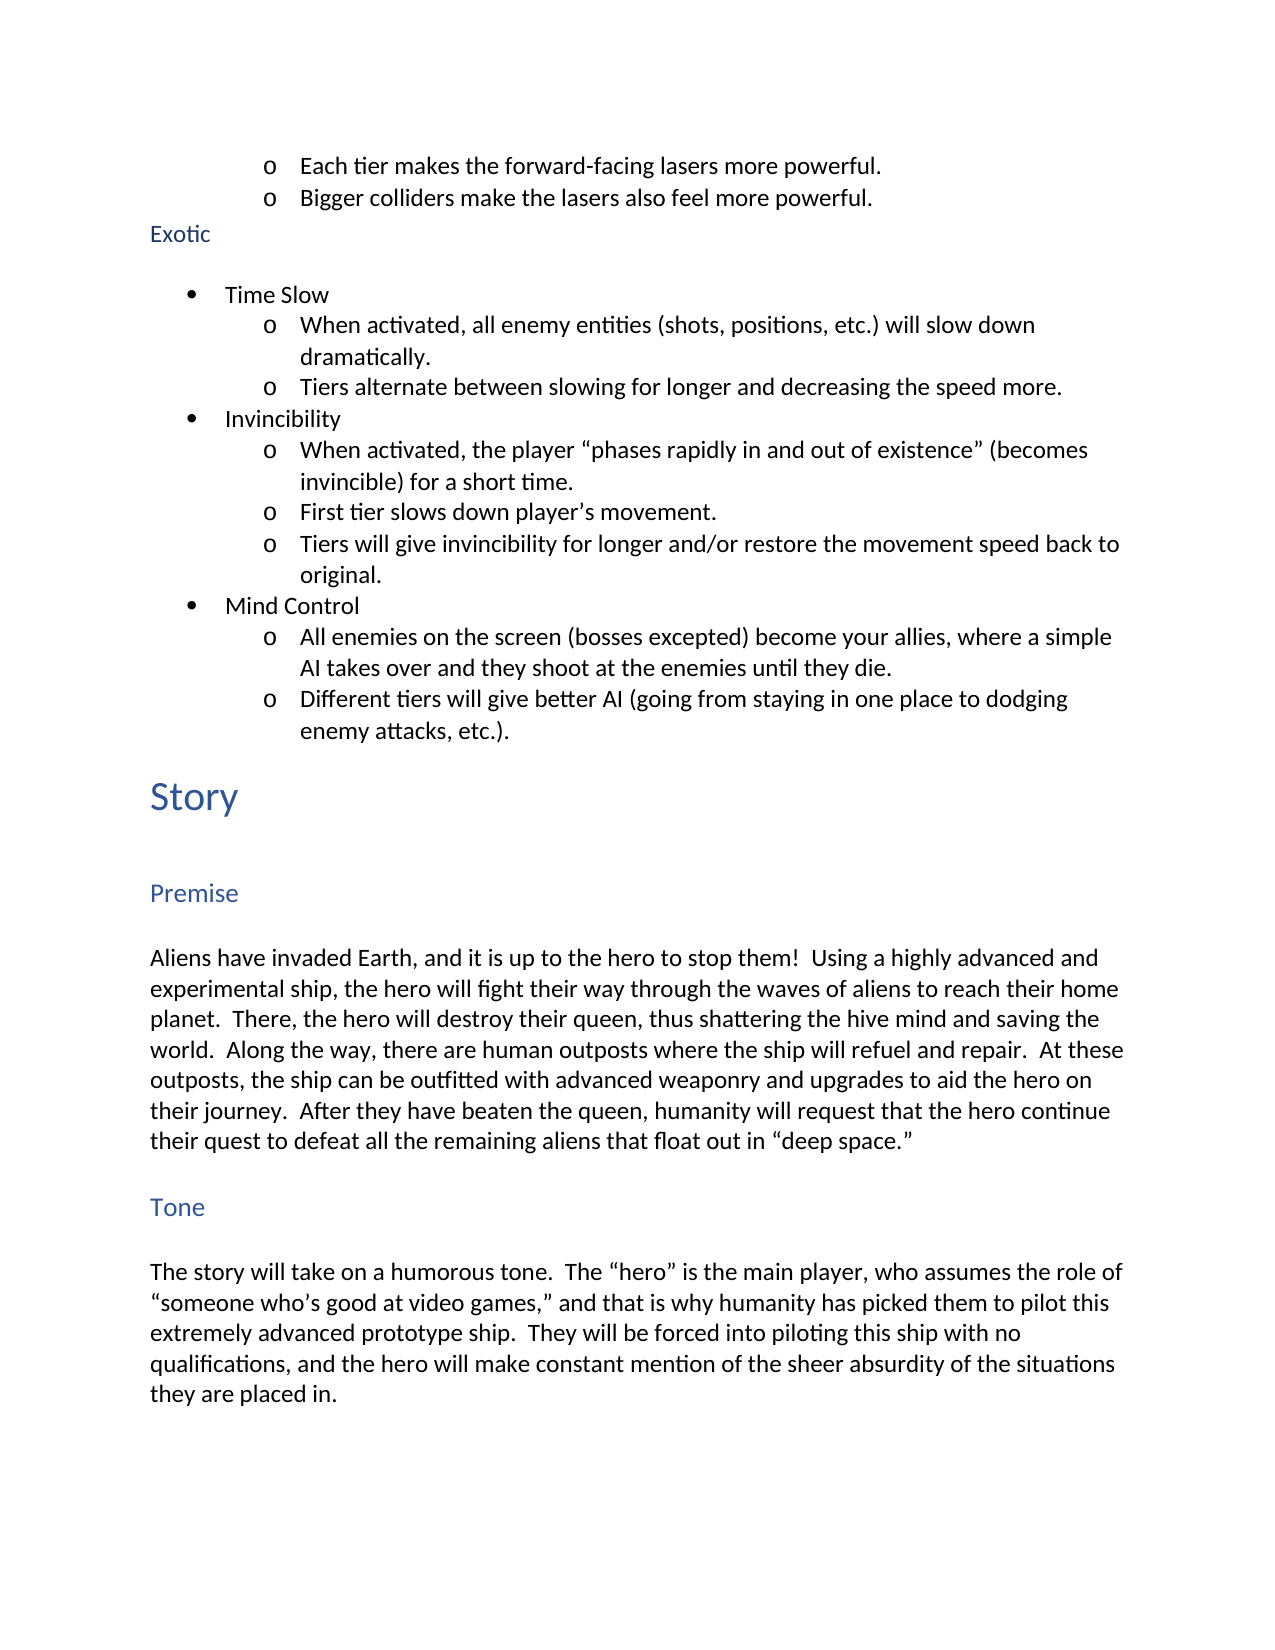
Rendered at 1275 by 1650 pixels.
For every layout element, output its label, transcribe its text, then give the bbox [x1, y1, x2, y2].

list When activated, the player “phases rapidly in and out of existence” (becomes invincible) for a short time. [262, 434, 1125, 496]
text Aliens have invaded Earth, and it is up to the hero to stop them! Using a highly advanced and experimental ship, the hero will fight their way through the waves of aliens to reach their home planet. There, the hero will destroy their queen, thus shattering the hive mind and saving the world. Along the way, there are human outposts where the ship will refuel and repair. At these outposts, the ship can be outfitted with advanced weaponry and upgrades to aid the hero on their journey. After they have beaten the queen, humanity will request that the hero continue their quest to defeat all the remaining aliens that float out in “deep space.” [150, 942, 1125, 1156]
list Tiers alternate between slowing for longer and decreasing the speed more. [262, 372, 1125, 403]
list All enemies on the screen (bosses excepted) become your allies, where a simple AI takes over and they shoot at the enemies until they die. [262, 621, 1125, 683]
list Different tiers will give better AI (going from staying in one place to dodging enemy attacks, etc.). [262, 683, 1125, 745]
subtitle Story [150, 770, 1125, 821]
list First tier slows down player’s movement. [262, 496, 1125, 528]
subtitle Tone [150, 1191, 1125, 1223]
subtitle Exotic [150, 218, 1125, 248]
subtitle Premise [150, 876, 1125, 909]
list Invincibility [187, 403, 1125, 434]
list Time Slow [187, 279, 1125, 309]
list Bigger colliders make the lasers also feel more powerful. [262, 182, 1125, 213]
list Each tier makes the forward-facing lasers more powerful. [262, 150, 1125, 182]
list Tiers will give invincibility for longer and/or restore the movement speed back to original. [262, 528, 1125, 590]
list When activated, all enemy entities (shots, positions, etc.) will slow down dramatically. [262, 309, 1125, 372]
list Mind Control [187, 590, 1125, 621]
